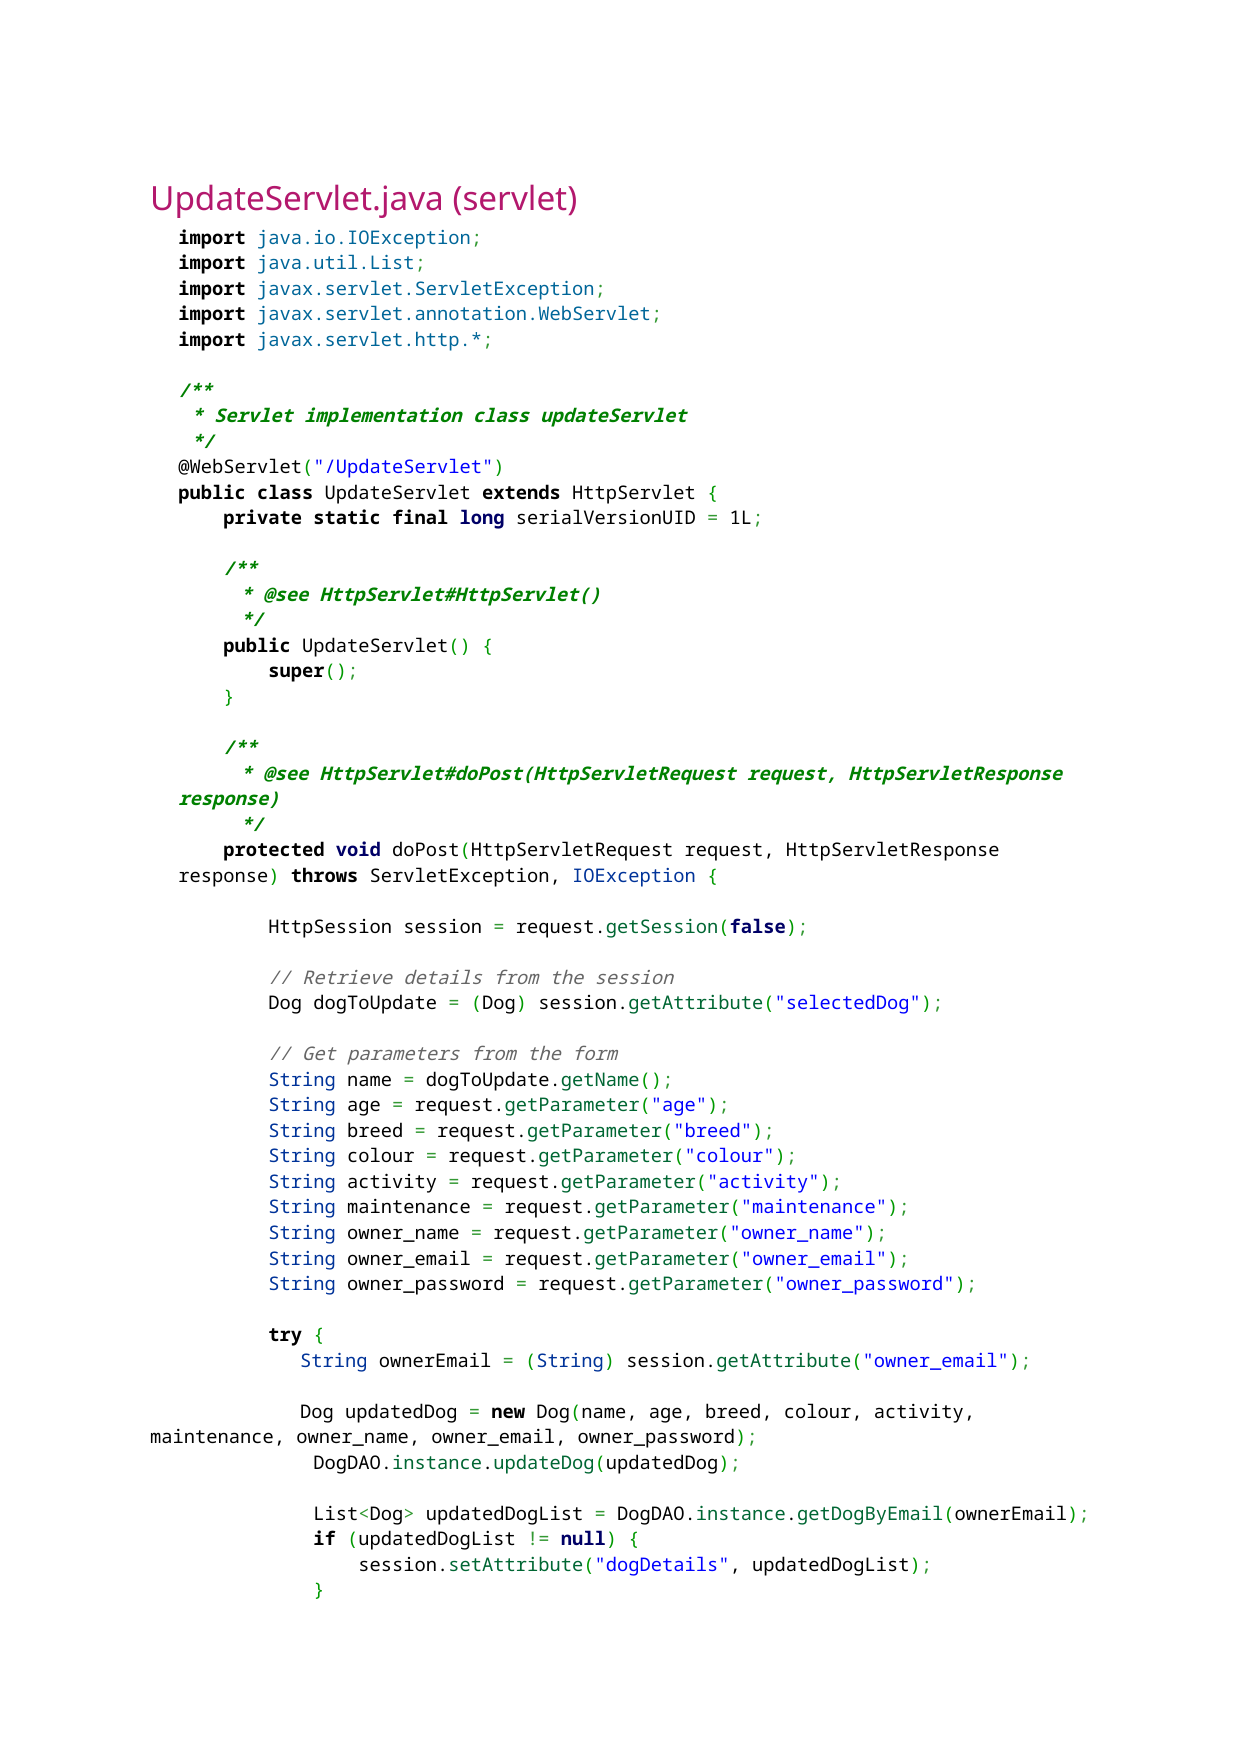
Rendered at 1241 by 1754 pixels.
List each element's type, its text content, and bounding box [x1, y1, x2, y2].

text String breed = request.getParameter("breed"); [178, 1117, 1090, 1143]
text try { [178, 1321, 1090, 1347]
text private static final long serialVersionUID = 1L; [178, 505, 1090, 530]
text import javax.servlet.http.*; [178, 326, 1090, 352]
text String owner_password = request.getParameter("owner_password"); [178, 1270, 1090, 1296]
text List<Dog> updatedDogList = DogDAO.instance.getDogByEmail(ownerEmail); [178, 1500, 1090, 1526]
text String owner_email = request.getParameter("owner_email"); [178, 1245, 1090, 1270]
text String ownerEmail = (String) session.getAttribute("owner_email"); [253, 1347, 1090, 1372]
text Dog dogToUpdate = (Dog) session.getAttribute("selectedDog"); [178, 989, 1090, 1015]
text Dog updatedDog = new Dog(name, age, breed, colour, activity, maintenance, owner_name, owner_email, owner_password); [150, 1398, 1090, 1449]
text * @see HttpServlet#HttpServlet() [178, 581, 1090, 607]
text String maintenance = request.getParameter("maintenance"); [178, 1194, 1090, 1219]
text // Get parameters from the form [178, 1041, 1090, 1066]
text DogDAO.instance.updateDog(updatedDog); [178, 1449, 1090, 1474]
text /** [178, 734, 1090, 760]
text // Retrieve details from the session [178, 964, 1090, 989]
text session.setAttribute("dogDetails", updatedDogList); [178, 1551, 1090, 1577]
text String owner_name = request.getParameter("owner_name"); [178, 1219, 1090, 1245]
text * Servlet implementation class updateServlet [178, 403, 1090, 428]
text @WebServlet("/UpdateServlet") [178, 454, 1090, 479]
text } [178, 1577, 1090, 1602]
text String age = request.getParameter("age"); [178, 1092, 1090, 1117]
text import javax.servlet.annotation.WebServlet; [178, 301, 1090, 326]
subtitle UpdateServlet.java (servlet) [150, 175, 1090, 220]
text if (updatedDogList != null) { [178, 1526, 1090, 1551]
text */ [178, 811, 1090, 836]
text super(); [178, 658, 1090, 683]
text */ [178, 607, 1090, 632]
text String name = dogToUpdate.getName(); [178, 1066, 1090, 1092]
text * @see HttpServlet#doPost(HttpServletRequest request, HttpServletResponse response) [178, 760, 1090, 811]
text public UpdateServlet() { [178, 632, 1090, 658]
text HttpSession session = request.getSession(false); [178, 913, 1090, 938]
text */ [178, 428, 1090, 454]
text public class UpdateServlet extends HttpServlet { [178, 479, 1090, 505]
text import java.util.List; [178, 249, 1090, 275]
text } [178, 683, 1090, 709]
text /** [178, 556, 1090, 581]
text String activity = request.getParameter("activity"); [178, 1168, 1090, 1194]
text import javax.servlet.ServletException; [178, 275, 1090, 301]
text protected void doPost(HttpServletRequest request, HttpServletResponse response) throws ServletException, IOException { [178, 836, 1090, 887]
text import java.io.IOException; [178, 224, 1090, 249]
text /** [178, 377, 1090, 403]
text String colour = request.getParameter("colour"); [178, 1143, 1090, 1168]
